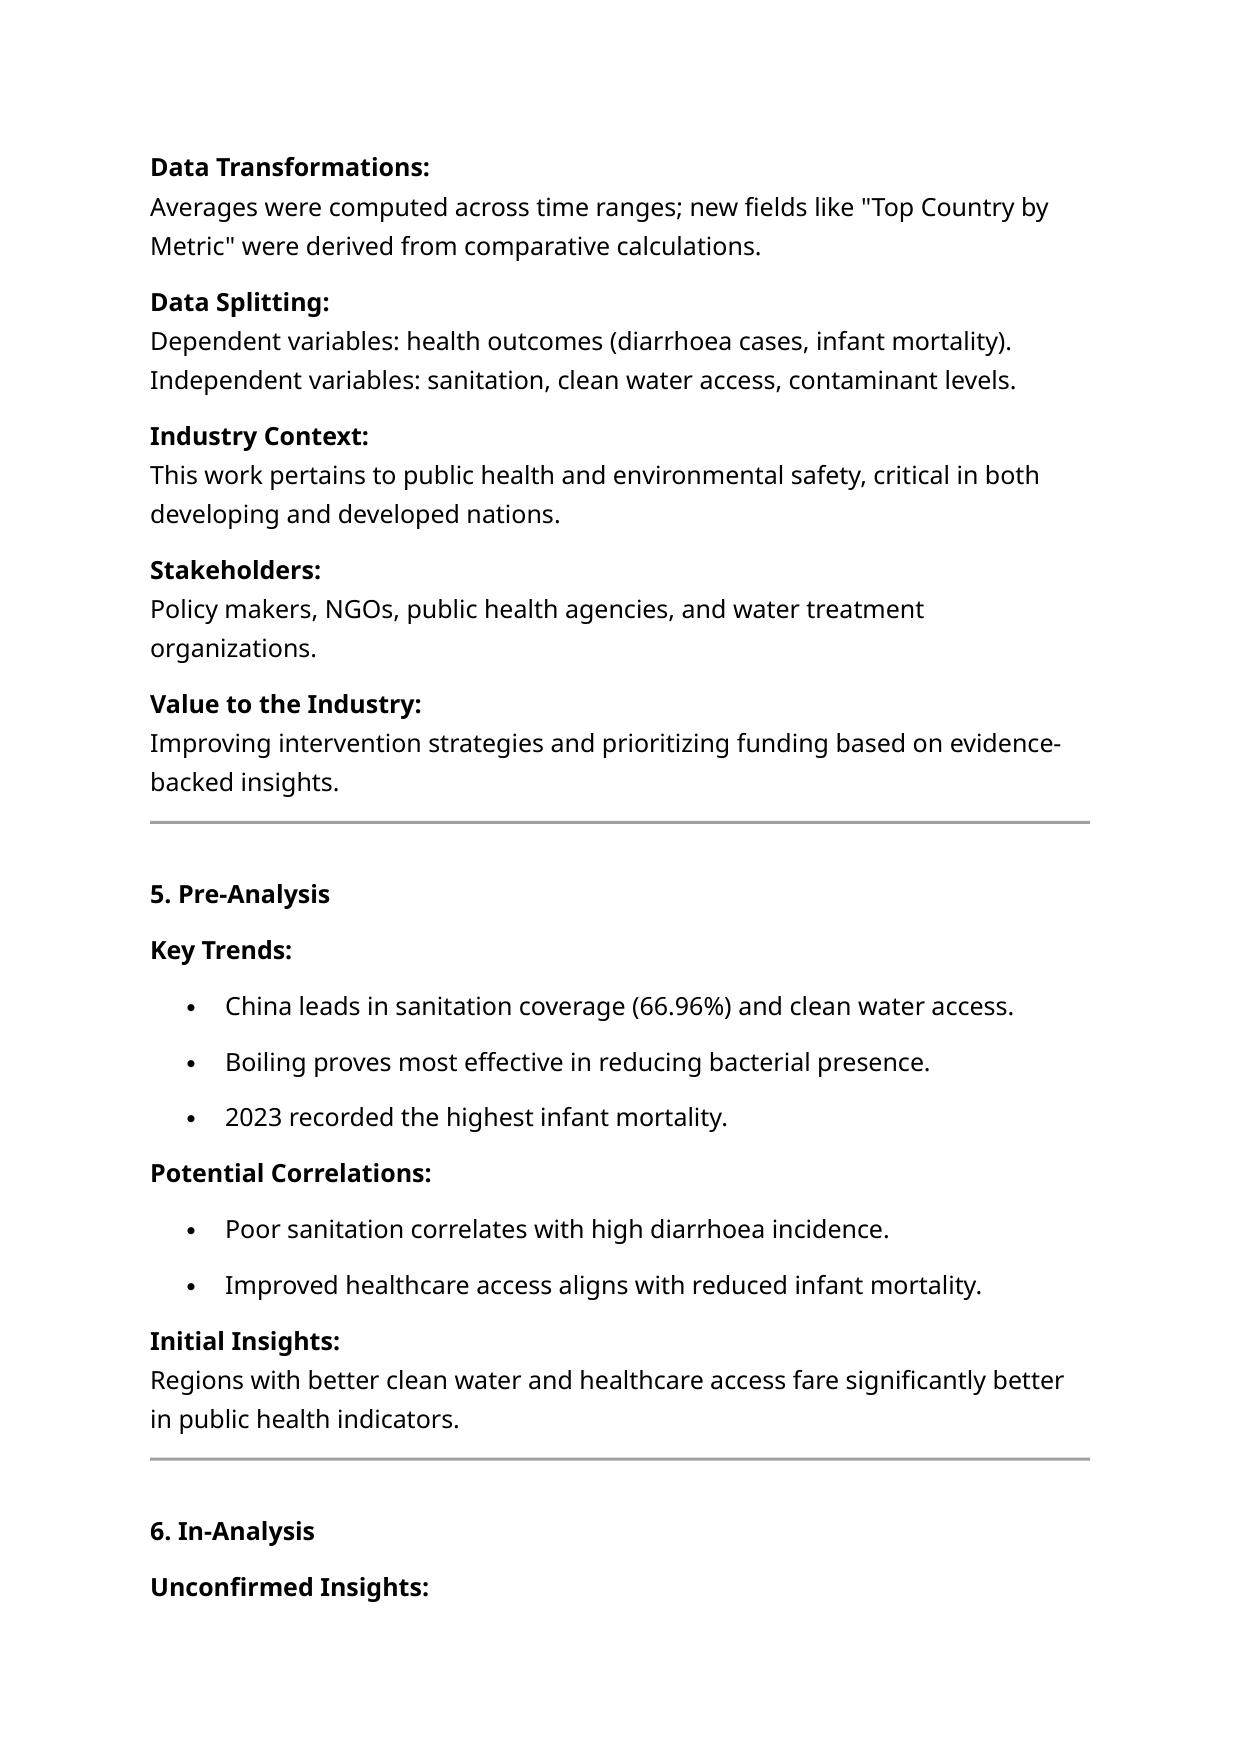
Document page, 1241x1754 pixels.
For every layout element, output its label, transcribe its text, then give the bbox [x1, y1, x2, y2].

list 2023 recorded the highest infant mortality. [187, 1100, 1090, 1134]
text Stakeholders: Policy makers, NGOs, public health agencies, and water treatment organizations. [150, 552, 1090, 665]
text Data Splitting: Dependent variables: health outcomes (diarrhoea cases, infant mortality). Independent variables: sanitation, clean water access, contaminant levels. [150, 284, 1090, 397]
text Potential Correlations: [150, 1156, 1090, 1190]
text Unconfirmed Insights: [150, 1569, 1090, 1603]
list Boiling proves most effective in reducing bacterial presence. [187, 1044, 1090, 1078]
text Initial Insights: Regions with better clean water and healthcare access fare significantly better in public health indicators. [150, 1323, 1090, 1436]
list Improved healthcare access aligns with reduced infant mortality. [187, 1267, 1090, 1302]
text 6. In-Analysis [150, 1513, 1090, 1547]
text Value to the Industry: Improving intervention strategies and prioritizing funding based on evidence-backed insights. [150, 687, 1090, 799]
list China leads in sanitation coverage (66.96%) and clean water access. [187, 988, 1090, 1022]
text Data Transformations: Averages were computed across time ranges; new fields like "Top Country by Metric" were derived from comparative calculations. [150, 150, 1090, 262]
list Poor sanitation correlates with high diarrhoea incidence. [187, 1212, 1090, 1246]
text Key Trends: [150, 932, 1090, 967]
text Industry Context: This work pertains to public health and environmental safety, critical in both developing and developed nations. [150, 418, 1090, 531]
text 5. Pre-Analysis [150, 877, 1090, 911]
